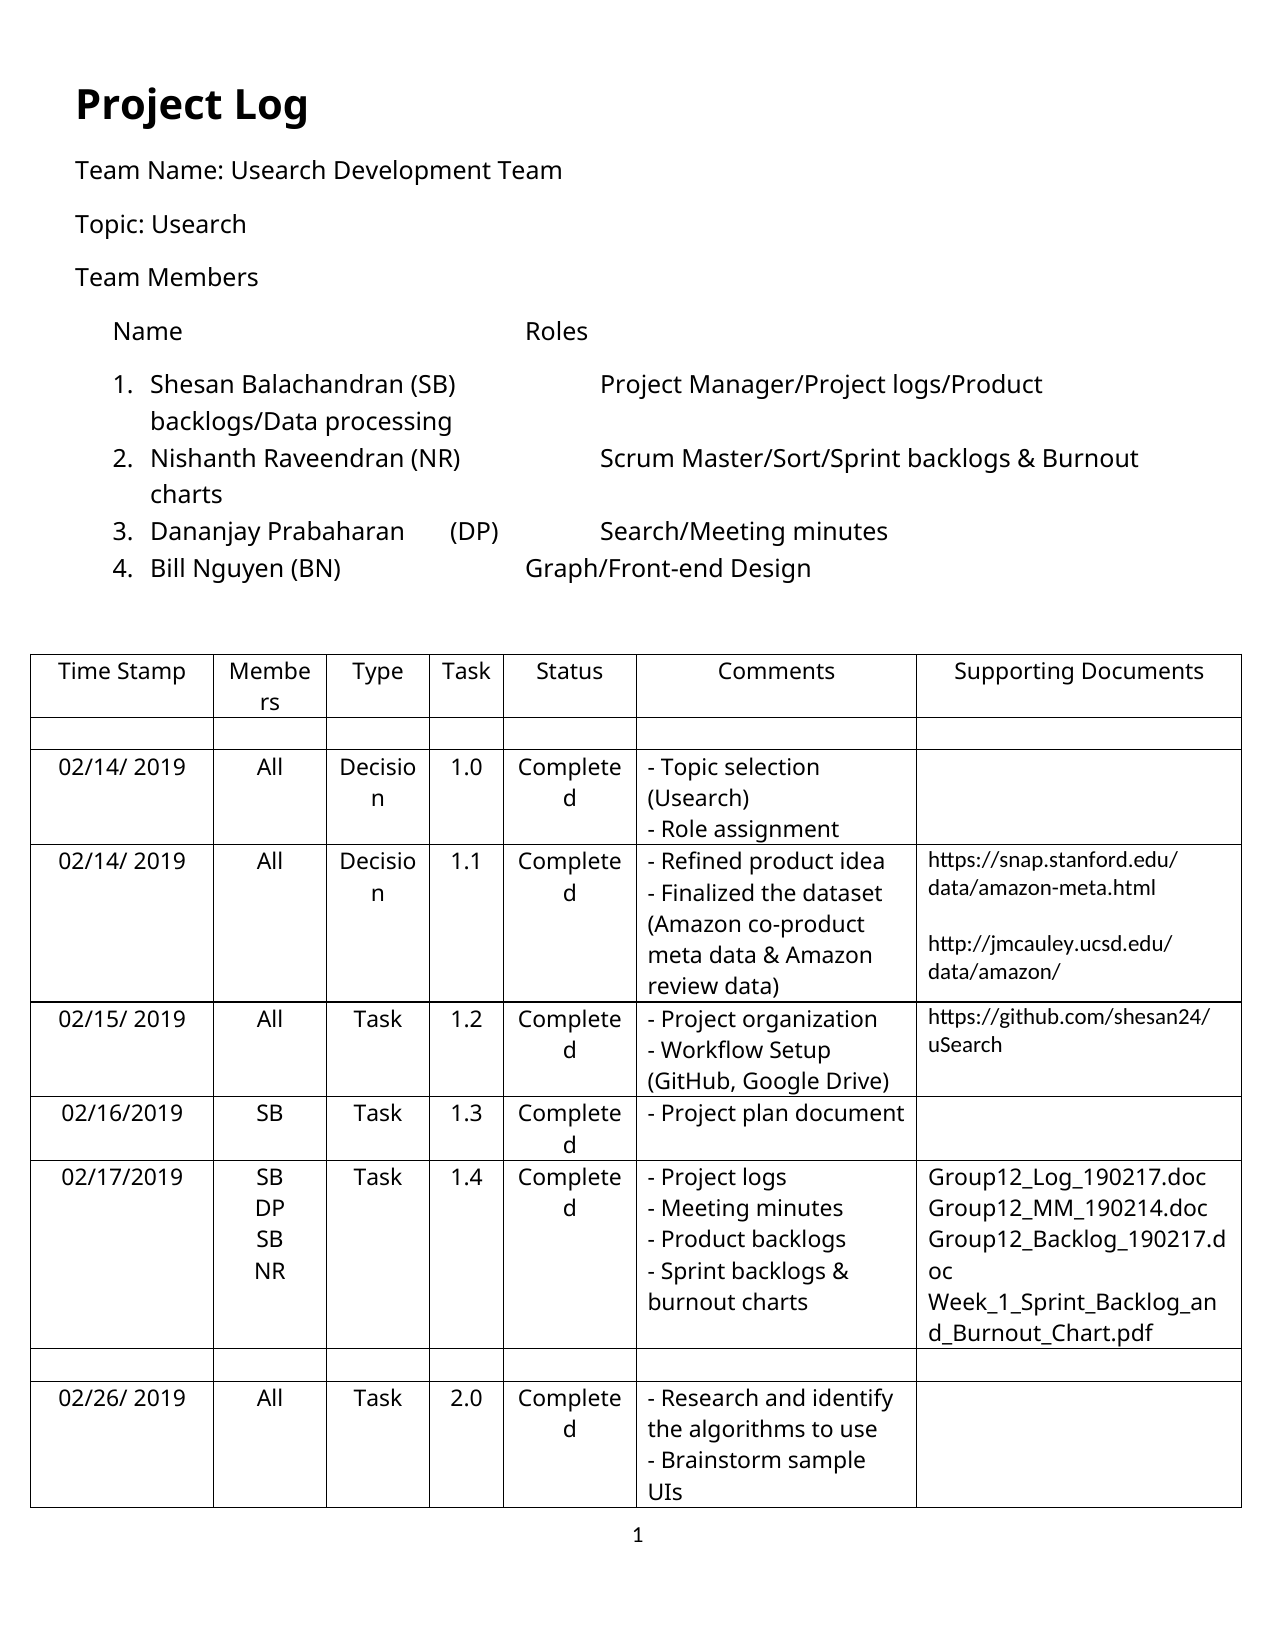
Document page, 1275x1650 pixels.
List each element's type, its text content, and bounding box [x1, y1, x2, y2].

text Project Log [75, 75, 1200, 132]
table_cell - Project plan document [637, 1097, 916, 1160]
table_cell https://snap.stanford.edu/data/amazon-meta.html http://jmcauley.ucsd.edu/data/amazon/ [917, 845, 1241, 1001]
table_cell All [214, 1003, 326, 1096]
table_cell Task [327, 1003, 429, 1096]
table_header Comments [637, 655, 916, 717]
text Topic: Usearch [75, 206, 1200, 240]
table_header Status [504, 655, 636, 717]
table_cell Decision [327, 750, 429, 844]
table_cell - Refined product idea - Finalized the dataset (Amazon co-product meta data & Amazon review data) [637, 845, 916, 1001]
table_cell Completed [504, 750, 636, 844]
table_cell Completed [504, 845, 636, 1001]
table_cell [504, 718, 636, 749]
table_header Members [214, 655, 326, 717]
table_cell Completed [504, 1161, 636, 1348]
table_cell - Project organization - Workflow Setup (GitHub, Google Drive) [637, 1003, 916, 1096]
table_cell 1.4 [430, 1161, 503, 1348]
table_cell SB [214, 1097, 326, 1160]
table_cell 02/14/ 2019 [31, 845, 213, 1001]
table_cell 02/26/ 2019 [31, 1382, 213, 1507]
table_cell [917, 718, 1241, 749]
table_cell 1.2 [430, 1003, 503, 1096]
text Team Members [75, 260, 1200, 294]
table_cell 1.0 [430, 750, 503, 844]
table_cell - Research and identify the algorithms to use - Brainstorm sample UIs [637, 1382, 916, 1507]
table_cell Task [327, 1382, 429, 1507]
table_cell All [214, 845, 326, 1001]
text Name Roles [75, 313, 1200, 347]
table_cell - Topic selection (Usearch) - Role assignment [637, 750, 916, 844]
list Shesan Balachandran (SB) Project Manager/Project logs/Product backlogs/Data processing [112, 367, 1200, 437]
table_cell [637, 1349, 916, 1381]
table_cell [917, 1349, 1241, 1381]
table_cell [917, 750, 1241, 844]
table_cell [430, 1349, 503, 1381]
list Bill Nguyen (BN) Graph/Front-end Design [112, 551, 1200, 584]
table_cell [504, 1349, 636, 1381]
table_cell Completed [504, 1382, 636, 1507]
table_cell [31, 1349, 213, 1381]
list Dananjay Prabaharan (DP) Search/Meeting minutes [112, 514, 1200, 548]
table_cell 02/14/ 2019 [31, 750, 213, 844]
table_cell 02/15/ 2019 [31, 1003, 213, 1096]
list Nishanth Raveendran (NR) Scrum Master/Sort/Sprint backlogs & Burnout charts [112, 440, 1200, 511]
table_header Time Stamp [31, 655, 213, 717]
table_cell [917, 1382, 1241, 1507]
table_cell Decision [327, 845, 429, 1001]
table_cell All [214, 1382, 326, 1507]
table_cell Group12_Log_190217.doc Group12_MM_190214.doc Group12_Backlog_190217.doc Week_1_Sprint_Backlog_and_Burnout_Chart.pdf [917, 1161, 1241, 1348]
table_cell [430, 718, 503, 749]
table_cell [917, 1097, 1241, 1160]
table_cell https://github.com/shesan24/uSearch [917, 1003, 1241, 1096]
table_header Supporting Documents [917, 655, 1241, 717]
table_cell SB DP SB NR [214, 1161, 326, 1348]
table_cell [327, 1349, 429, 1381]
table_header Task [430, 655, 503, 717]
table_cell [637, 718, 916, 749]
table_cell 1.1 [430, 845, 503, 1001]
table_cell [327, 718, 429, 749]
table_cell Completed [504, 1003, 636, 1096]
table_cell Completed [504, 1097, 636, 1160]
table_cell [214, 1349, 326, 1381]
table_cell 02/16/2019 [31, 1097, 213, 1160]
table_cell - Project logs - Meeting minutes - Product backlogs - Sprint backlogs & burnout charts [637, 1161, 916, 1348]
table_cell [31, 718, 213, 749]
table_cell Task [327, 1097, 429, 1160]
table_cell 2.0 [430, 1382, 503, 1507]
table_cell 02/17/2019 [31, 1161, 213, 1348]
table_cell [214, 718, 326, 749]
table_cell All [214, 750, 326, 844]
table_header Type [327, 655, 429, 717]
text Team Name: Usearch Development Team [75, 153, 1200, 187]
table_cell Task [327, 1161, 429, 1348]
table_cell 1.3 [430, 1097, 503, 1160]
